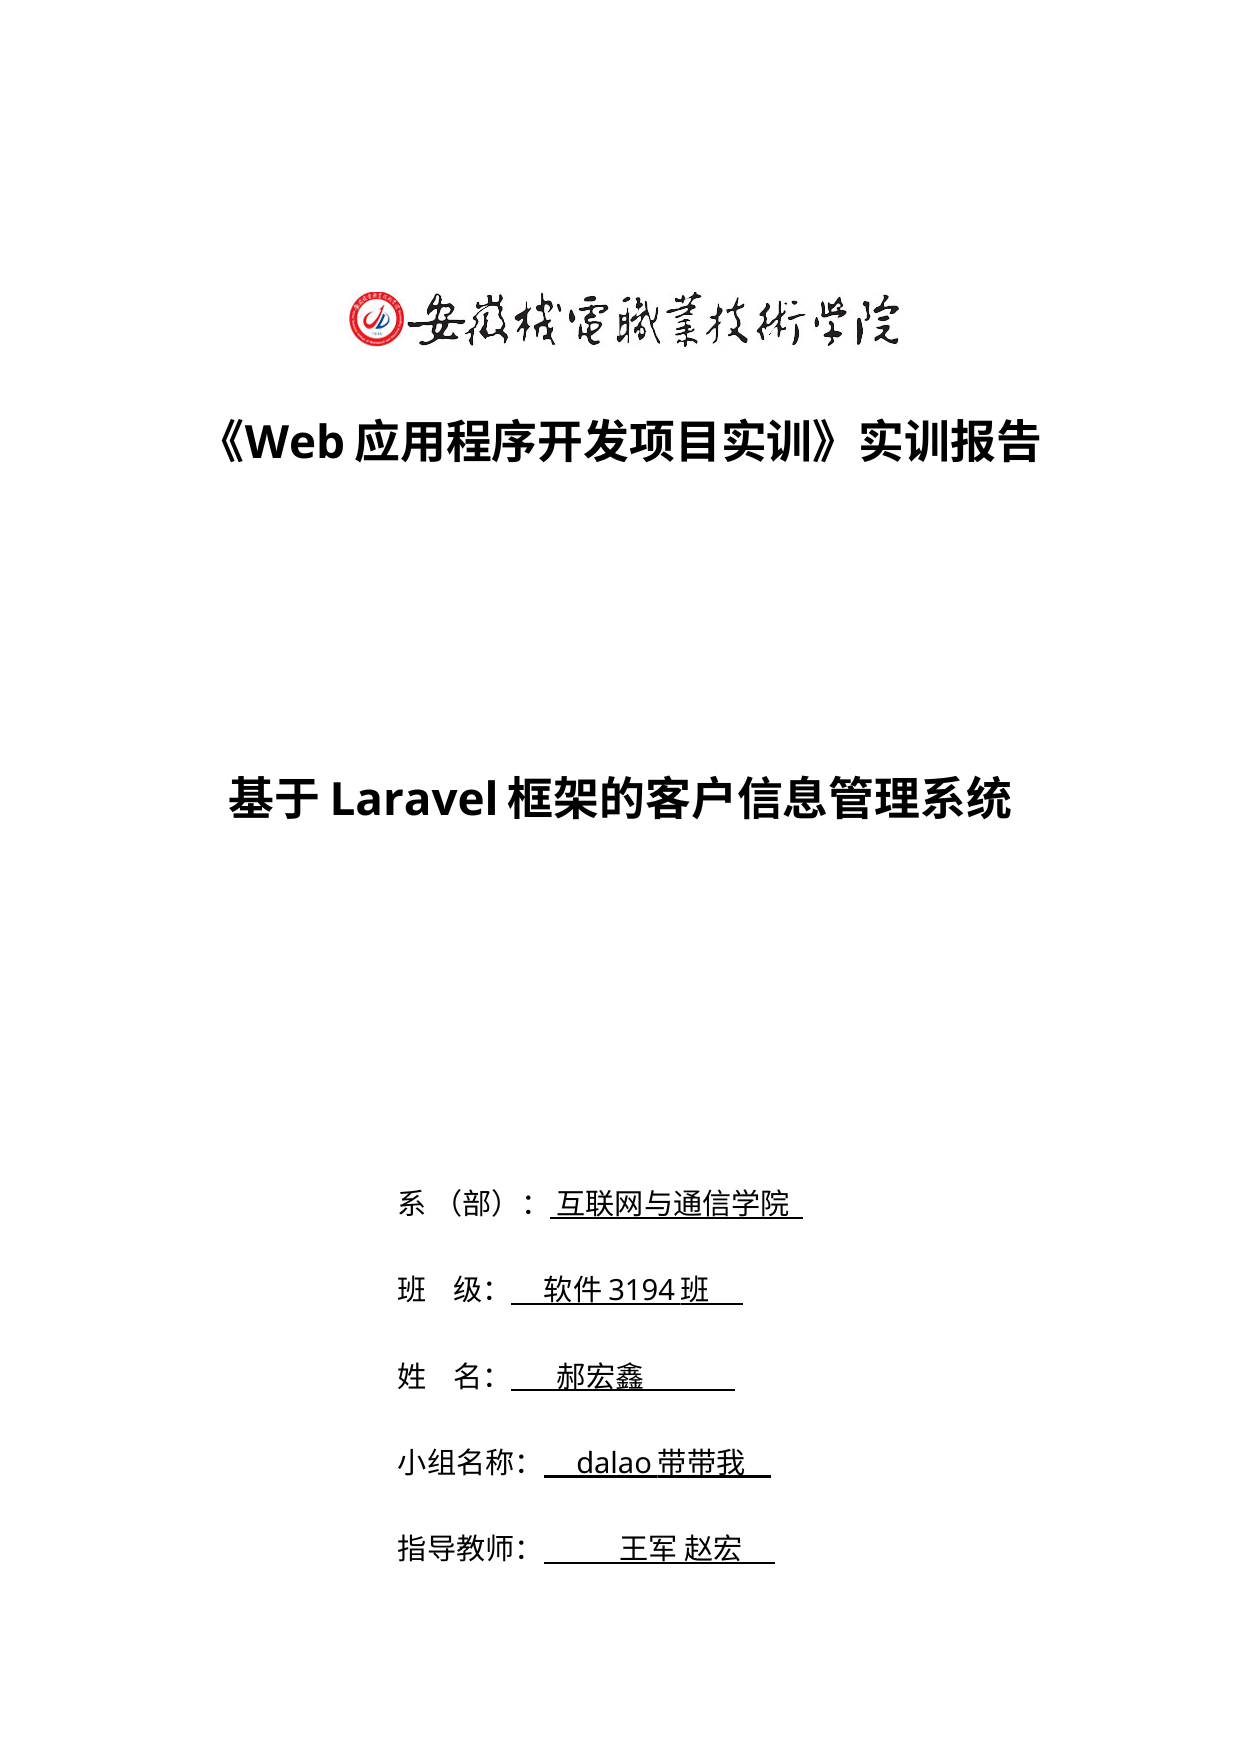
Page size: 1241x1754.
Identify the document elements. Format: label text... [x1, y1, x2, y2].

picture [341, 292, 899, 347]
text 小组名称： dalao带带我 [187, 1428, 1053, 1493]
text 基于Laravel框架的客户信息管理系统 [187, 747, 1053, 844]
text 系 （部）： 互联网与通信学院 [398, 1169, 1053, 1234]
text 班 级： 软件3194班 [398, 1256, 1053, 1321]
text 《Web应用程序开发项目实训》实训报告 [187, 389, 1053, 487]
text 姓 名： 郝宏鑫 [187, 1342, 1053, 1407]
text 指导教师： 王军 赵宏 [187, 1514, 1053, 1579]
